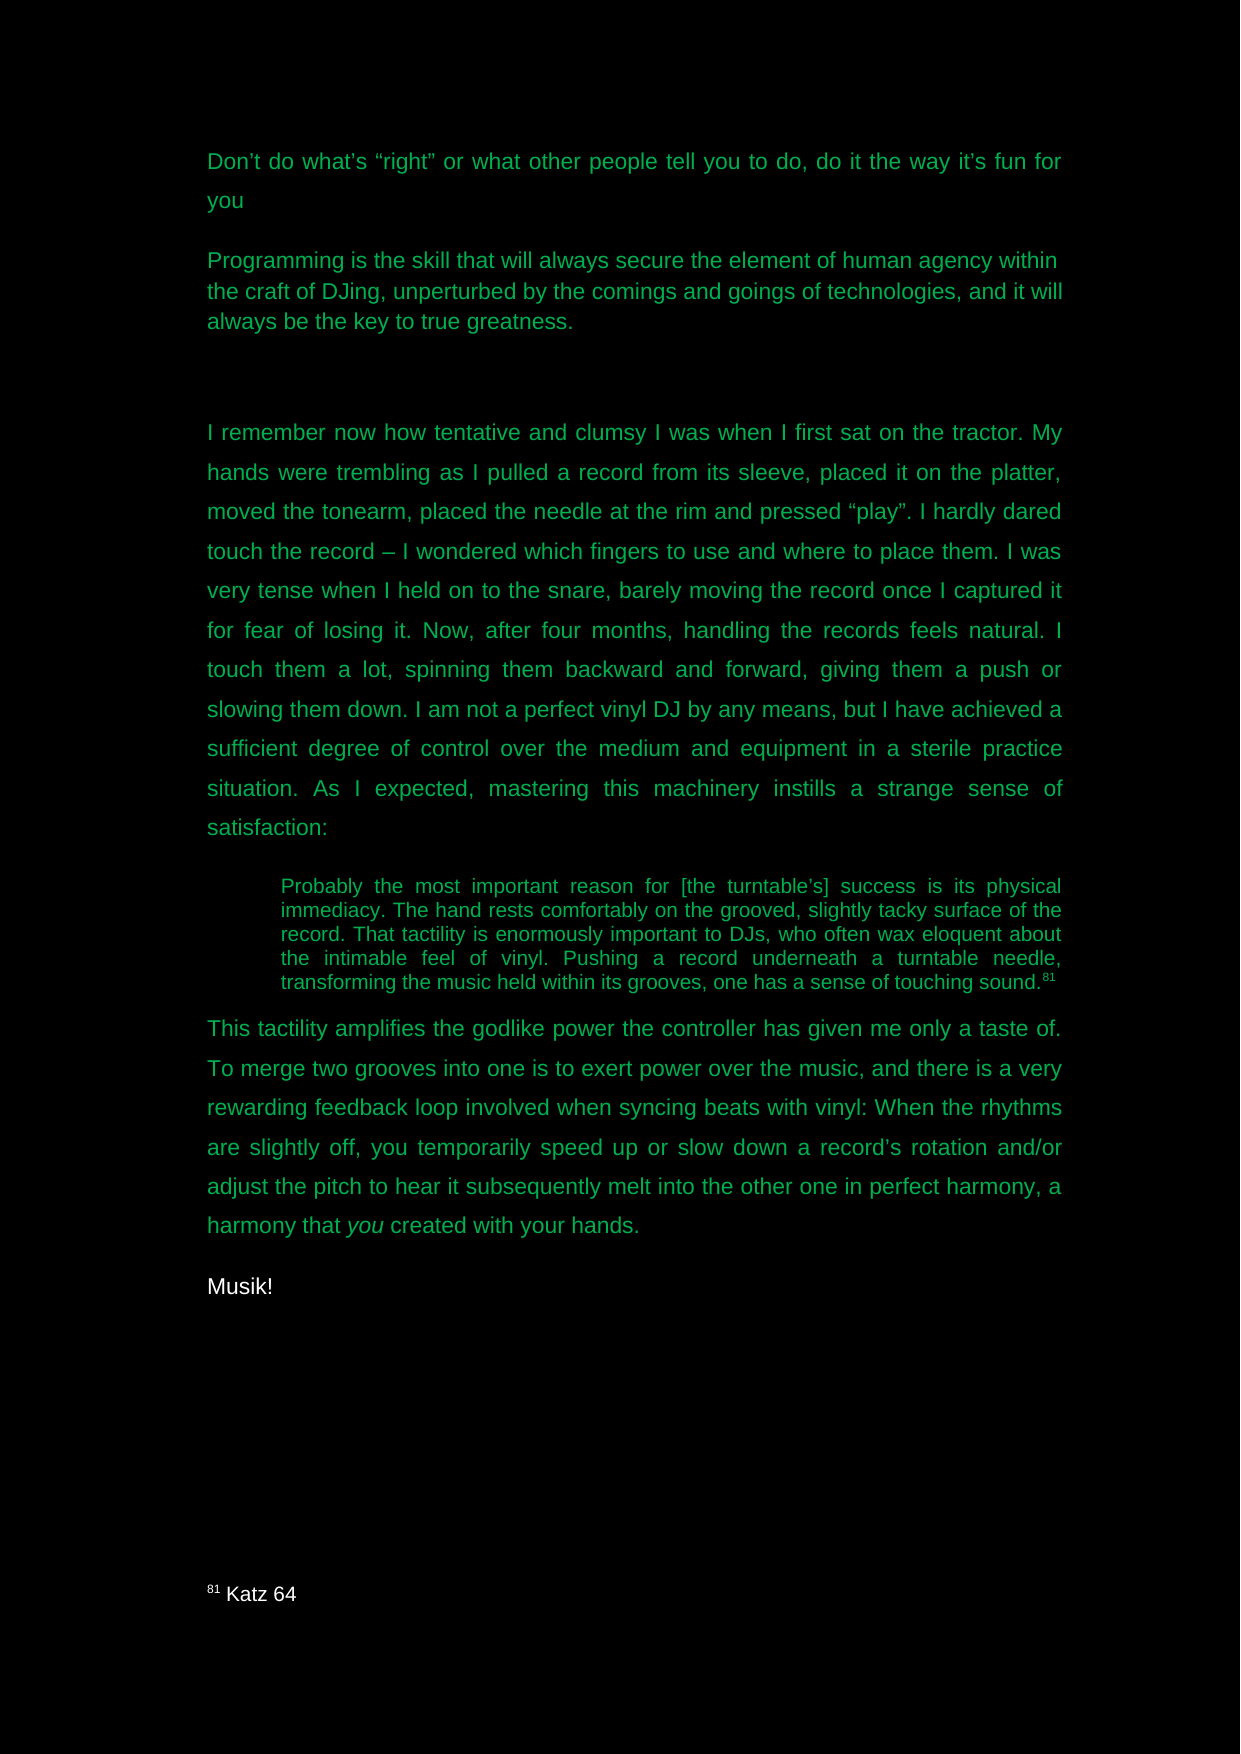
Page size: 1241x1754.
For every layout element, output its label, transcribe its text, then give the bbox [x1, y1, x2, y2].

text Programming is the skill that will always secure the element of human agency within the craft of DJing, unperturbed by the comings and goings of technologies, and it will always be the key to true greatness. [207, 247, 1063, 334]
text Don’t do what’s “right” or what other people tell you to do, do it the way it’s fun for you [207, 148, 1063, 213]
text Probably the most important reason for [the turntable’s] success is its physical immediacy. The hand rests comfortably on the grooved, slightly tacky surface of the record. That tactility is enormously important to DJs, who often wax eloquent about the intimable feel of vinyl. Pushing a record underneath a turntable needle, transforming the music held within its grooves, one has a sense of touching sound. [281, 874, 1063, 994]
text I remember now how tentative and clumsy I was when I first sat on the tractor. My hands were trembling as I pulled a record from its sleeve, placed it on the platter, moved the tonearm, placed the needle at the rim and pressed “play”. I hardly dared touch the record – I wondered which fingers to use and where to place them. I was very tense when I held on to the snare, barely moving the record once I captured it for fear of losing it. Now, after four months, handling the records feels natural. I touch them a lot, spinning them backward and forward, giving them a push or slowing them down. I am not a perfect vinyl DJ by any means, but I have achieved a sufficient degree of control over the medium and equipment in a sterile practice situation. As I expected, mastering this machinery instills a strange sense of satisfaction: [207, 419, 1063, 840]
text This tactility amplifies the godlike power the controller has given me only a taste of. To merge two grooves into one is to exert power over the music, and there is a very rewarding feedback loop involved when syncing beats with vinyl: When the rhythms are slightly off, you temporarily speed up or slow down a record’s rotation and/or adjust the pitch to hear it subsequently melt into the other one in perfect harmony, a harmony that you created with your hands. [207, 1015, 1063, 1239]
text Musik! [207, 1273, 1063, 1299]
